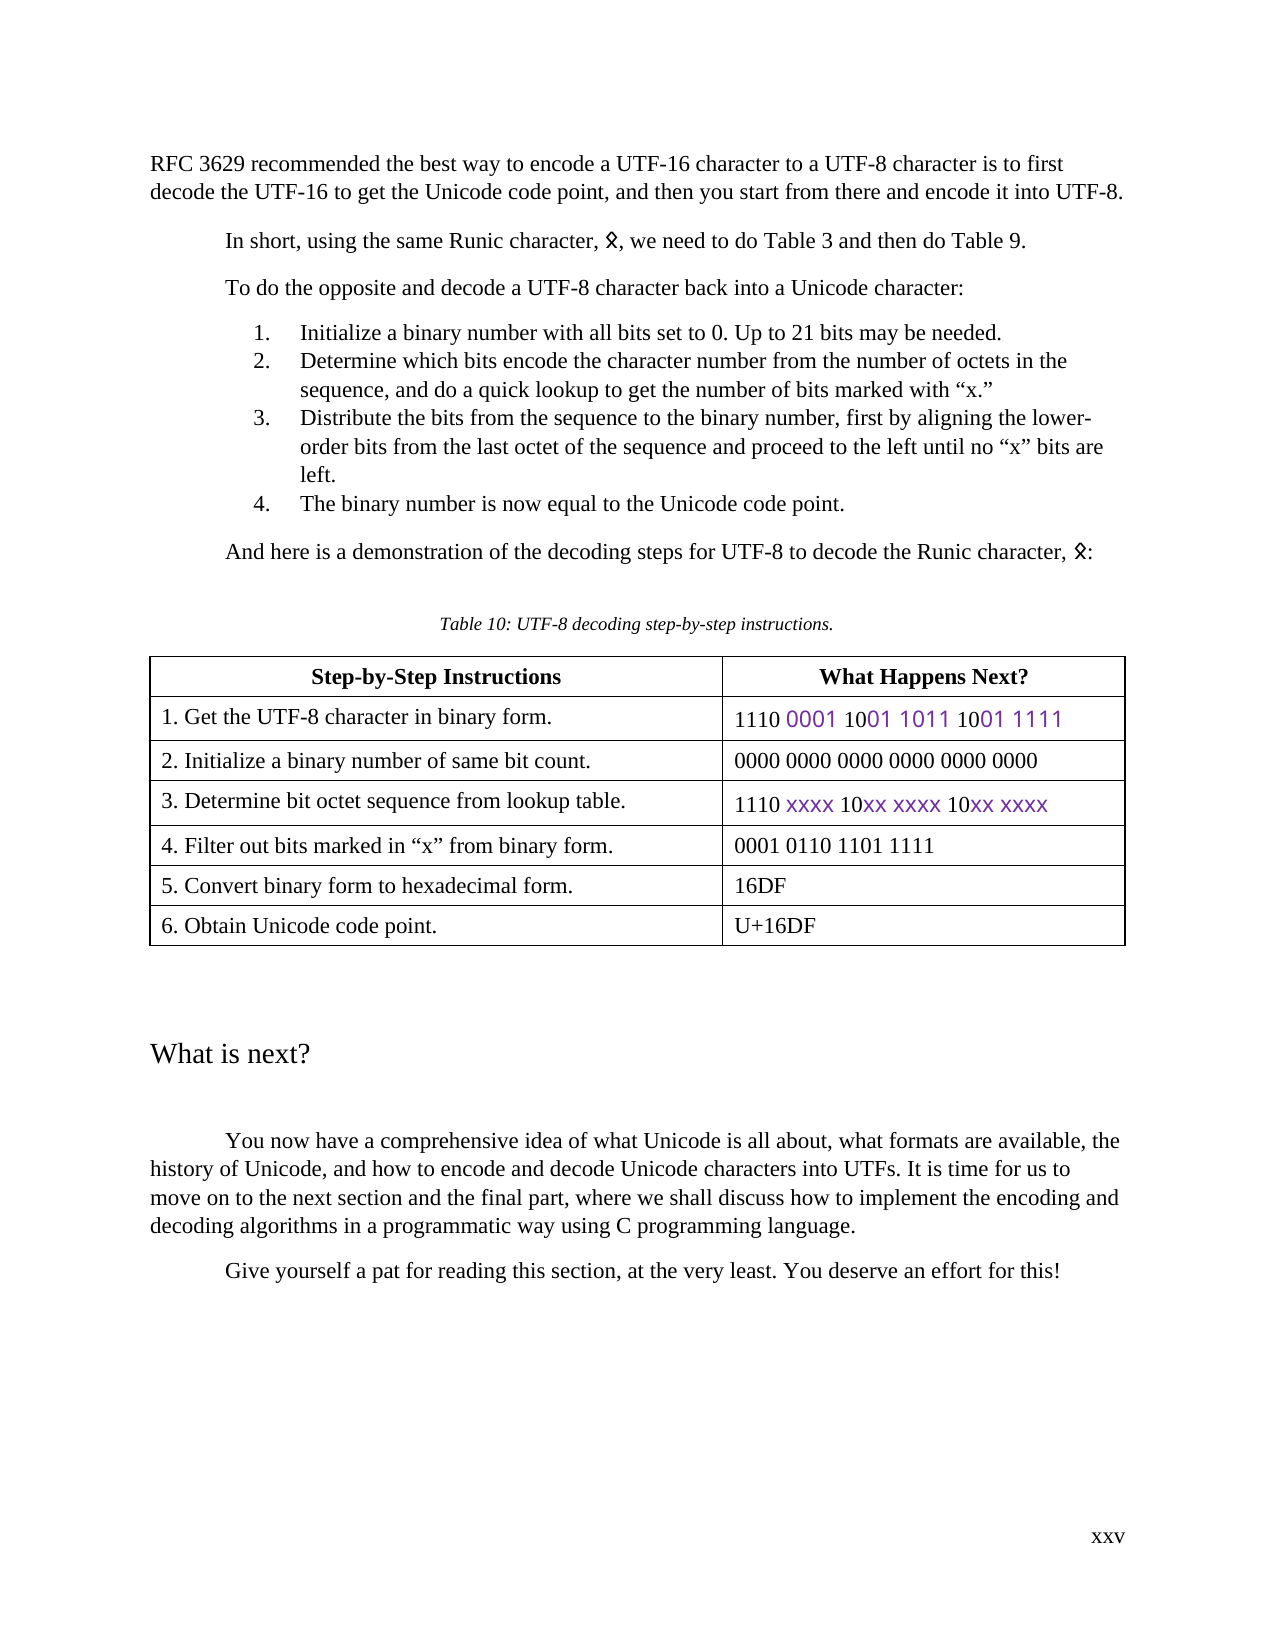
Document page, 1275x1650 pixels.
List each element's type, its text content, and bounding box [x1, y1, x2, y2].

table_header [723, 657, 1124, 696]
text And here is a demonstration of the decoding steps for UTF-8 to decode the Runic character, ᛟ: [150, 535, 1125, 594]
subtitle What is next? [150, 1036, 1125, 1069]
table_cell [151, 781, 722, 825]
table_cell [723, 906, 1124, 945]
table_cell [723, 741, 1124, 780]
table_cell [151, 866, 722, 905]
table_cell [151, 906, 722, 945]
list Initialize a binary number with all bits set to 0. Up to 21 bits may be needed. [253, 319, 1125, 345]
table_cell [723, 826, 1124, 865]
text To do the opposite and decode a UTF-8 character back into a Unicode character: [150, 274, 1125, 300]
text In short, using the same Runic character, ᛟ, we need to do Table 3 and then do Table 9. [150, 223, 1125, 255]
text Table 10: UTF-8 decoding step-by-step instructions. [150, 613, 1125, 635]
text You now have a comprehensive idea of what Unicode is all about, what formats are available, the history of Unicode, and how to encode and decode Unicode characters into UTFs. It is time for us to move on to the next section and the final part, where we shall discuss how to implement the encoding and decoding algorithms in a programmatic way using C programming language. [150, 1127, 1125, 1239]
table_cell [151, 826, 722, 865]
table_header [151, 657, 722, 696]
text Give yourself a pat for reading this section, at the very least. You deserve an effort for this! [150, 1257, 1125, 1284]
list Determine which bits encode the character number from the number of octets in the sequence, and do a quick lookup to get the number of bits marked with “x.” [253, 347, 1125, 402]
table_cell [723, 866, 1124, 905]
list Distribute the bits from the sequence to the binary number, first by aligning the lower-order bits from the last octet of the sequence and proceed to the left until no “x” bits are left. [253, 404, 1125, 488]
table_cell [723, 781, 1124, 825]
list The binary number is now equal to the Unicode code point. [253, 490, 1125, 516]
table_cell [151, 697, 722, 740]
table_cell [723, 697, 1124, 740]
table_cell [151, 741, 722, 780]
